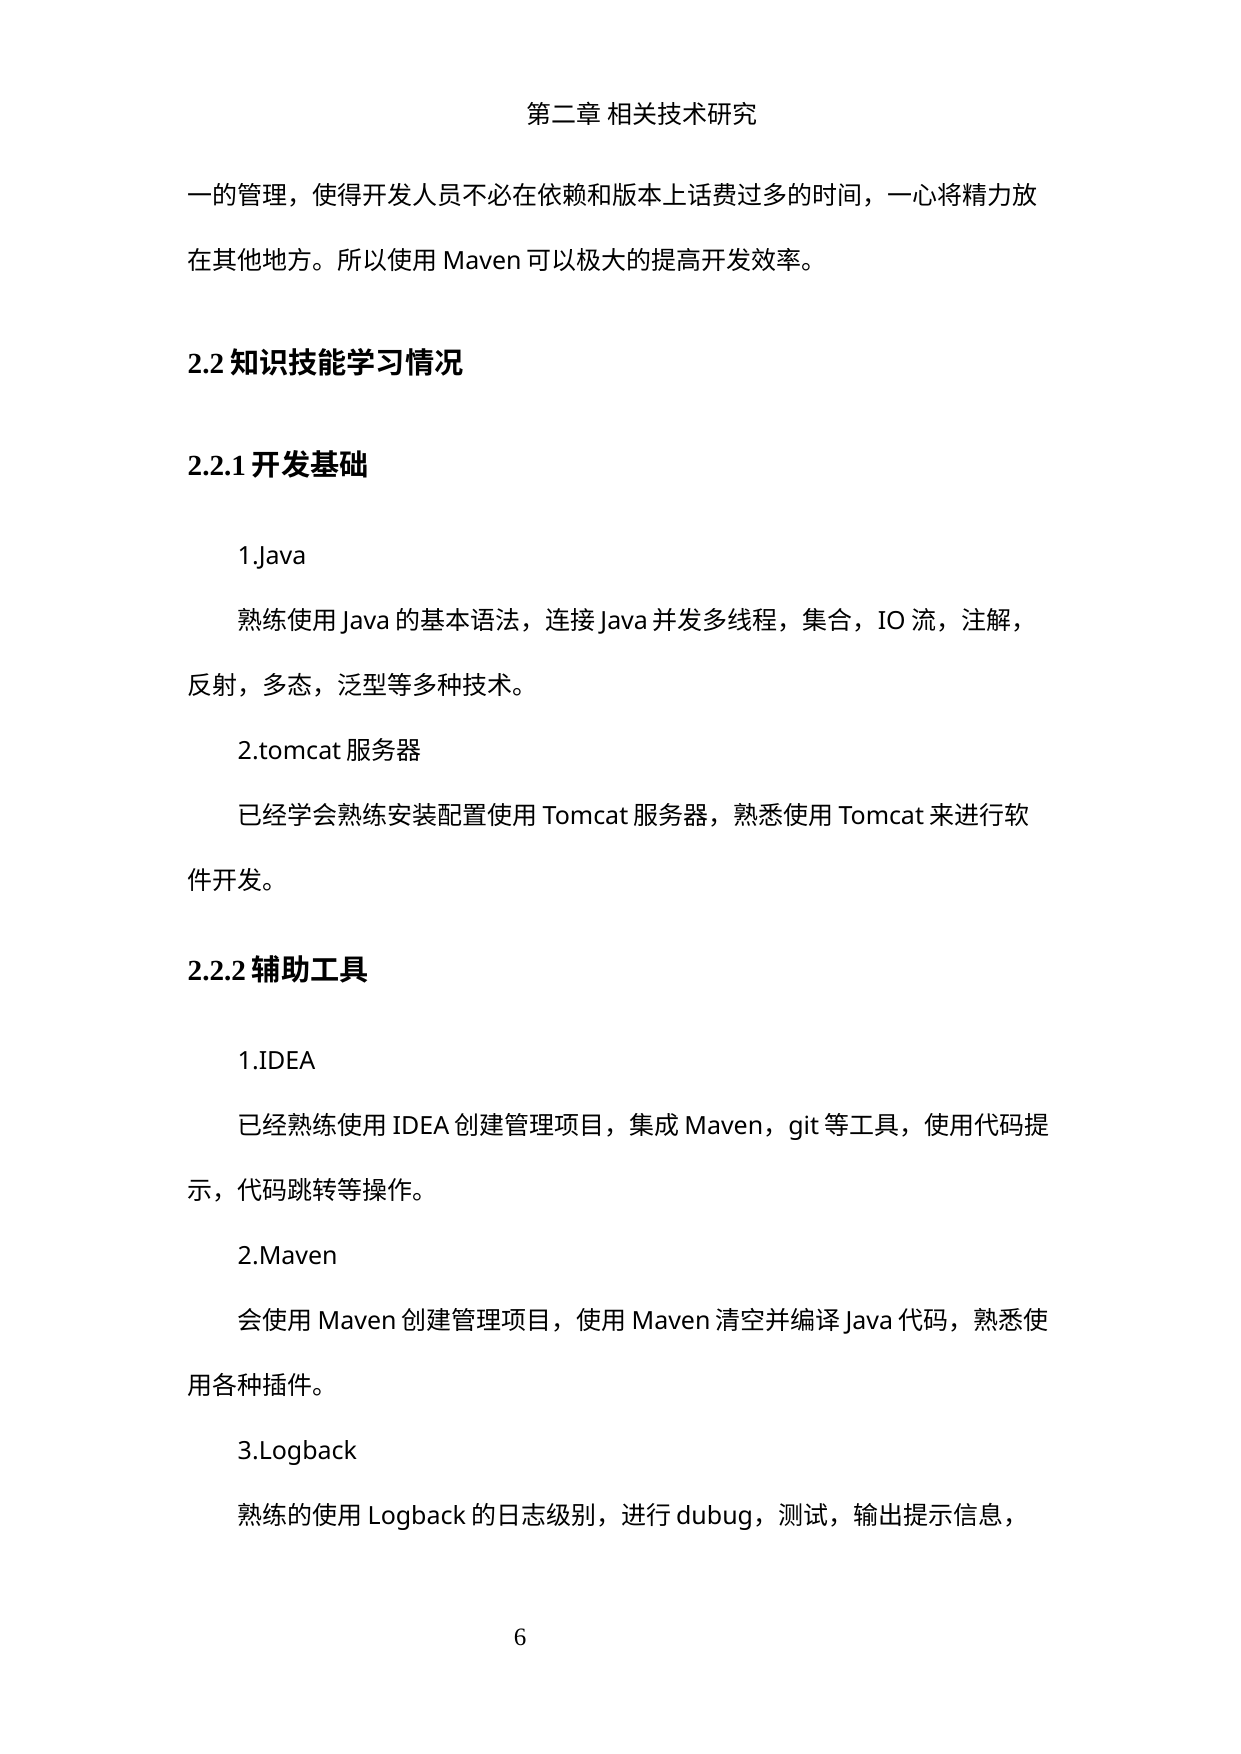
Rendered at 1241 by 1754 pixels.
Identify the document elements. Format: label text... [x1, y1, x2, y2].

text 2.tomcat服务器 [187, 717, 1053, 782]
text 熟练的使用Logback的日志级别，进行dubug，测试，输出提示信息，代码报错等常用操作。 [187, 1482, 1053, 1547]
text Maven是一个项目管理工具，它包含一个项目对象模型，一个项目生命周期，一个依赖管理系统。使用Maven的好处非常的多，Maven对象jar进行统一的管理，使得开发人员不必在依赖和版本上话费过多的时间，一心将精力放在其他地方。所以使用Maven可以极大的提高开发效率。 [187, 162, 1053, 292]
list 2.2知识技能学习情况 [187, 329, 1053, 394]
text 已经熟练使用IDEA创建管理项目，集成Maven，git等工具，使用代码提示，代码跳转等操作。 [187, 1092, 1053, 1222]
text 熟练使用Java的基本语法，连接Java并发多线程，集合，IO流，注解，反射，多态，泛型等多种技术。 [187, 587, 1053, 717]
text 已经学会熟练安装配置使用Tomcat服务器，熟悉使用Tomcat来进行软件开发。 [187, 782, 1053, 912]
text 1.Java [187, 522, 1053, 587]
text 3.Logback [187, 1417, 1053, 1482]
text 1.IDEA [187, 1027, 1053, 1092]
text 会使用Maven创建管理项目，使用Maven清空并编译Java代码，熟悉使用各种插件。 [187, 1287, 1053, 1417]
list 2.2.2辅助工具 [187, 937, 1053, 1002]
list 2.2.1开发基础 [187, 432, 1053, 497]
text 2.Maven [187, 1222, 1053, 1287]
